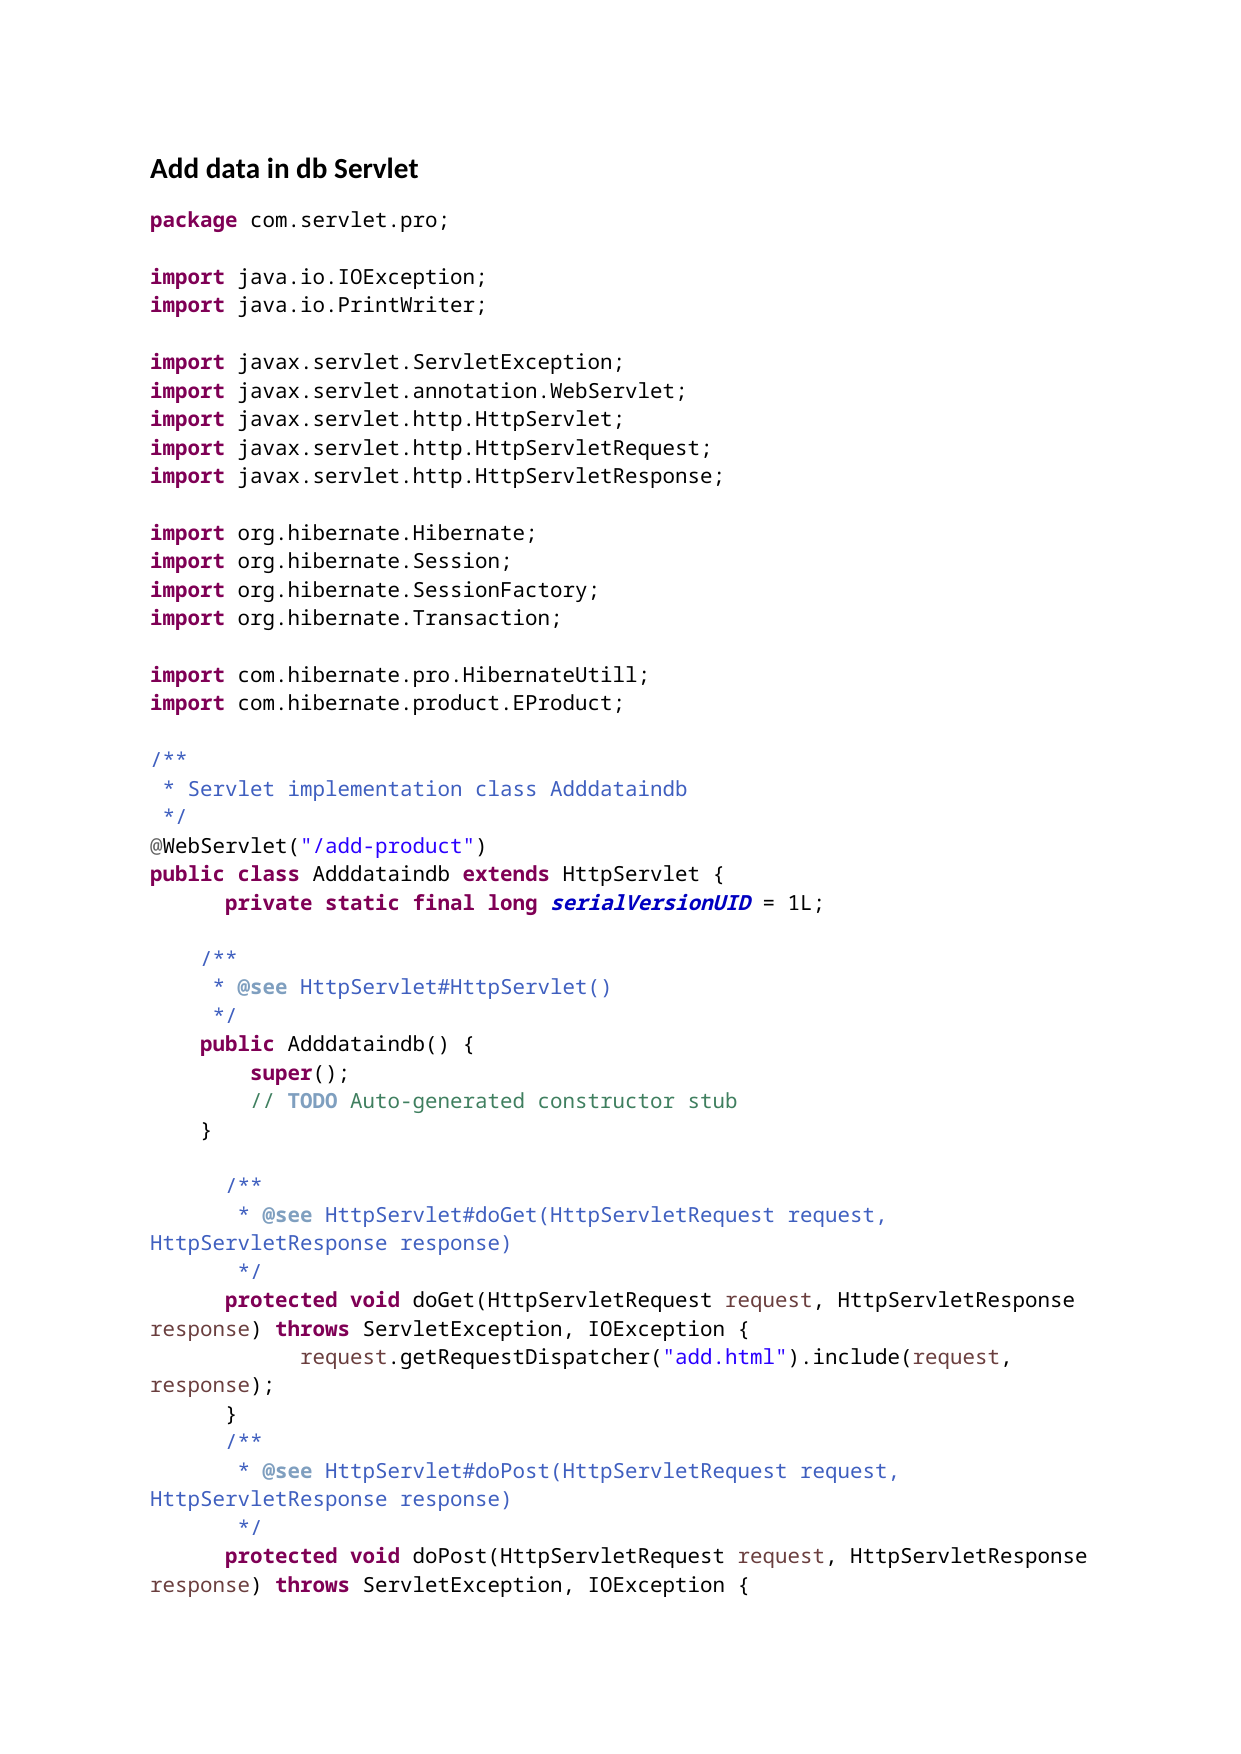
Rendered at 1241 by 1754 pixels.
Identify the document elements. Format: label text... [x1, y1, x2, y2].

text request.getRequestDispatcher("add.html").include(request, response); [150, 1342, 1090, 1399]
text import javax.servlet.http.HttpServlet; [150, 404, 1090, 433]
text * @see HttpServlet#HttpServlet() [150, 972, 1090, 1001]
text import java.io.IOException; [150, 262, 1090, 290]
text // TODO Auto-generated constructor stub [150, 1086, 1090, 1115]
text public class Adddataindb extends HttpServlet { [150, 859, 1090, 888]
text import java.io.PrintWriter; [150, 290, 1090, 319]
text /** [150, 1427, 1090, 1456]
text * @see HttpServlet#doGet(HttpServletRequest request, HttpServletResponse response) [150, 1200, 1090, 1257]
text import org.hibernate.SessionFactory; [150, 575, 1090, 603]
text /** [150, 745, 1090, 774]
text } [150, 1399, 1090, 1427]
text /** [150, 944, 1090, 972]
text * @see HttpServlet#doPost(HttpServletRequest request, HttpServletResponse response) [150, 1456, 1090, 1513]
text package com.servlet.pro; [150, 205, 1090, 233]
text protected void doPost(HttpServletRequest request, HttpServletResponse response) throws ServletException, IOException { [150, 1541, 1090, 1598]
text } [150, 1115, 1090, 1143]
text private static final long serialVersionUID = 1L; [150, 888, 1090, 916]
text import javax.servlet.http.HttpServletResponse; [150, 461, 1090, 489]
text import javax.servlet.annotation.WebServlet; [150, 376, 1090, 404]
text import org.hibernate.Hibernate; [150, 518, 1090, 546]
text import com.hibernate.product.EProduct; [150, 688, 1090, 717]
text */ [150, 1257, 1090, 1285]
text import org.hibernate.Transaction; [150, 603, 1090, 632]
text public Adddataindb() { [150, 1029, 1090, 1058]
text import org.hibernate.Session; [150, 546, 1090, 575]
text import javax.servlet.ServletException; [150, 347, 1090, 376]
text protected void doGet(HttpServletRequest request, HttpServletResponse response) throws ServletException, IOException { [150, 1285, 1090, 1342]
text Add data in db Servlet [150, 150, 1090, 186]
text */ [150, 802, 1090, 831]
text @WebServlet("/add-product") [150, 831, 1090, 859]
text import javax.servlet.http.HttpServletRequest; [150, 433, 1090, 461]
text */ [150, 1513, 1090, 1541]
text import com.hibernate.pro.HibernateUtill; [150, 660, 1090, 688]
text * Servlet implementation class Adddataindb [150, 774, 1090, 802]
text */ [150, 1001, 1090, 1029]
text /** [150, 1172, 1090, 1200]
text super(); [150, 1058, 1090, 1086]
